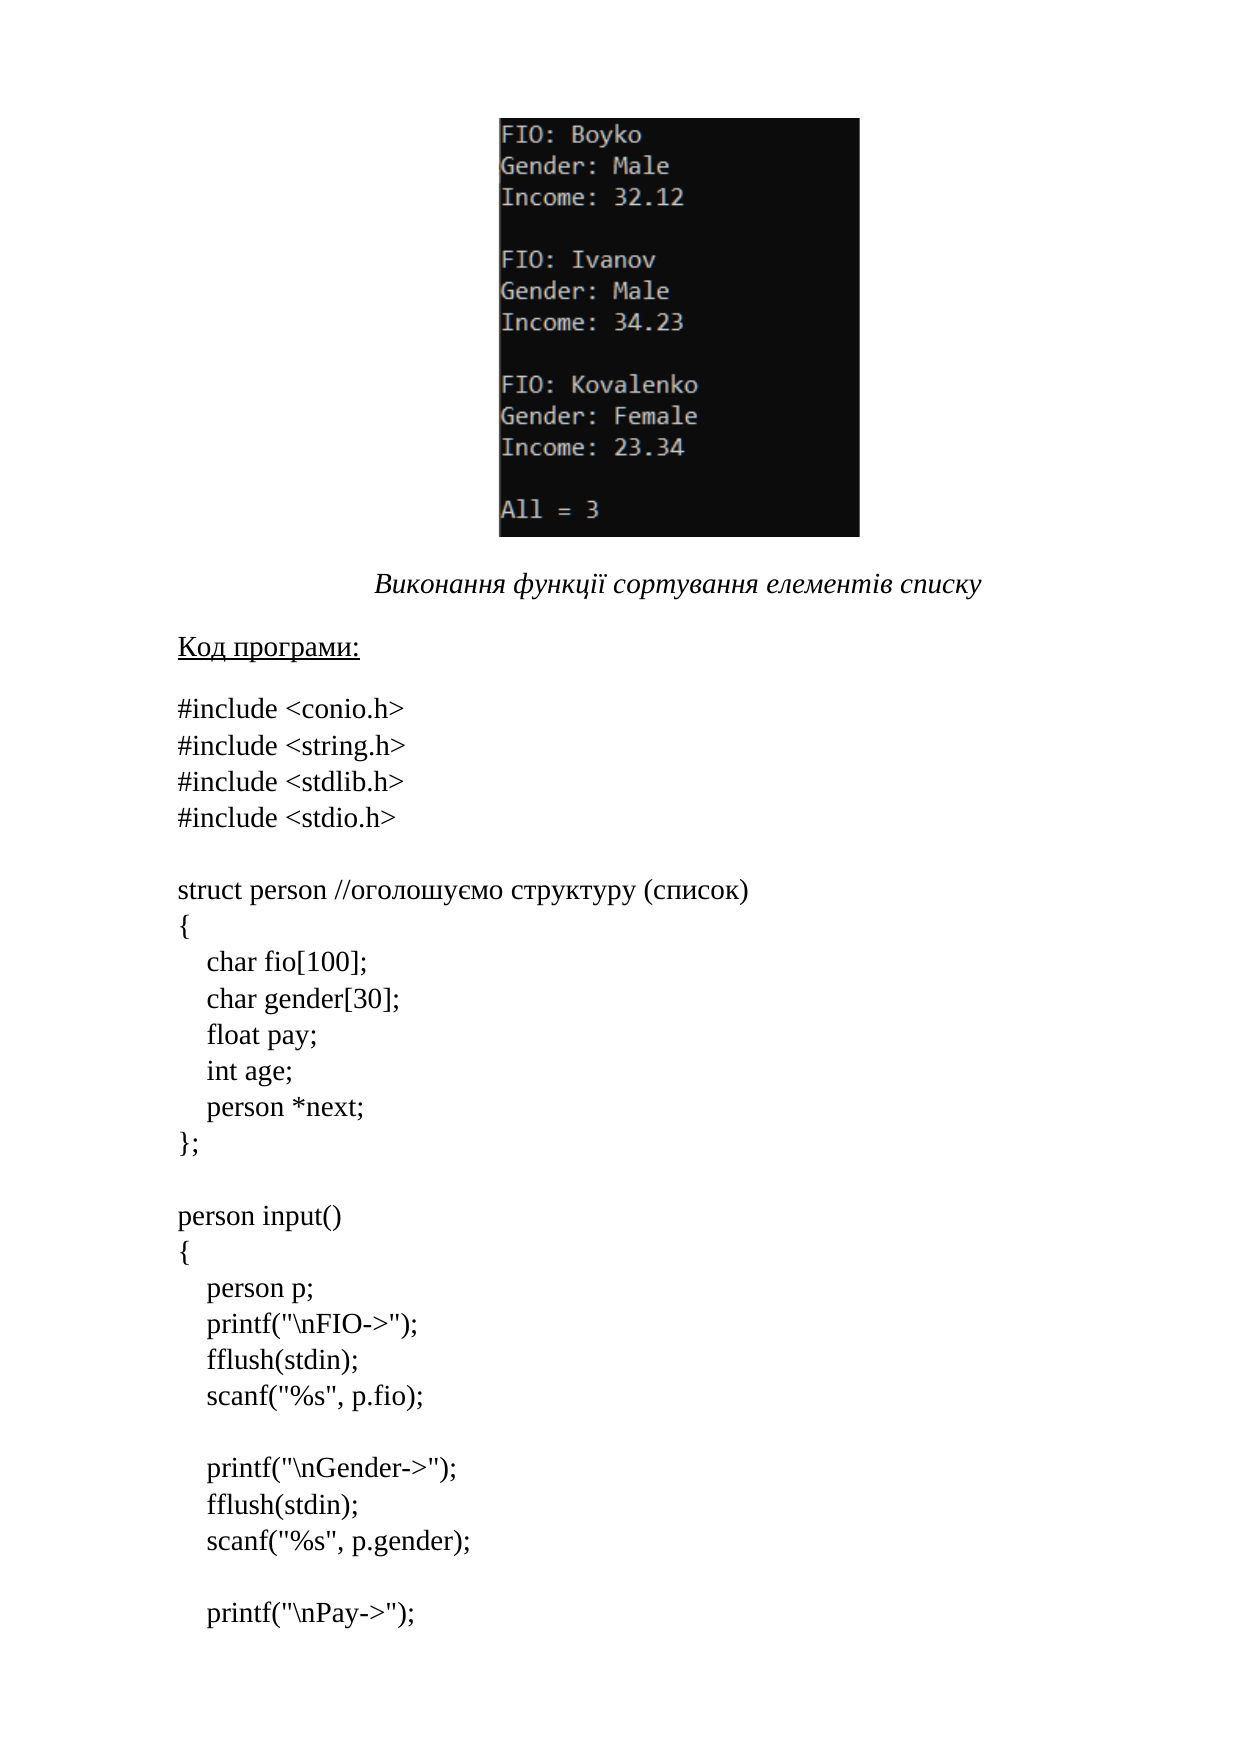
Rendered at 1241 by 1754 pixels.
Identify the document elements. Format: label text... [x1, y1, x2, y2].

text #include <string.h> [177, 728, 1181, 761]
text Виконання функції сортування елементів списку [177, 566, 1181, 600]
text person *next; [177, 1089, 1181, 1123]
text scanf("%s", p.fio); [177, 1378, 1181, 1412]
text char fio[100]; [177, 944, 1181, 978]
text printf("\nPay->"); [177, 1595, 1181, 1629]
text Код програми: [177, 629, 1181, 662]
text #include <conio.h> [177, 692, 1181, 725]
text { [177, 908, 1181, 942]
text { [177, 1234, 1181, 1267]
text fflush(stdin); [177, 1487, 1181, 1520]
text }; [177, 1125, 1181, 1159]
text person p; [177, 1270, 1181, 1303]
text #include <stdio.h> [177, 800, 1181, 833]
text fflush(stdin); [177, 1342, 1181, 1376]
text int age; [177, 1053, 1181, 1087]
picture [498, 118, 860, 537]
text float pay; [177, 1017, 1181, 1050]
text printf("\nGender->"); [177, 1451, 1181, 1484]
text #include <stdlib.h> [177, 764, 1181, 797]
text person input() [177, 1198, 1181, 1231]
text struct person //оголошуємо структуру (список) [177, 872, 1181, 906]
text char gender[30]; [177, 981, 1181, 1014]
text printf("\nFIO->"); [177, 1306, 1181, 1339]
text scanf("%s", p.gender); [177, 1523, 1181, 1556]
